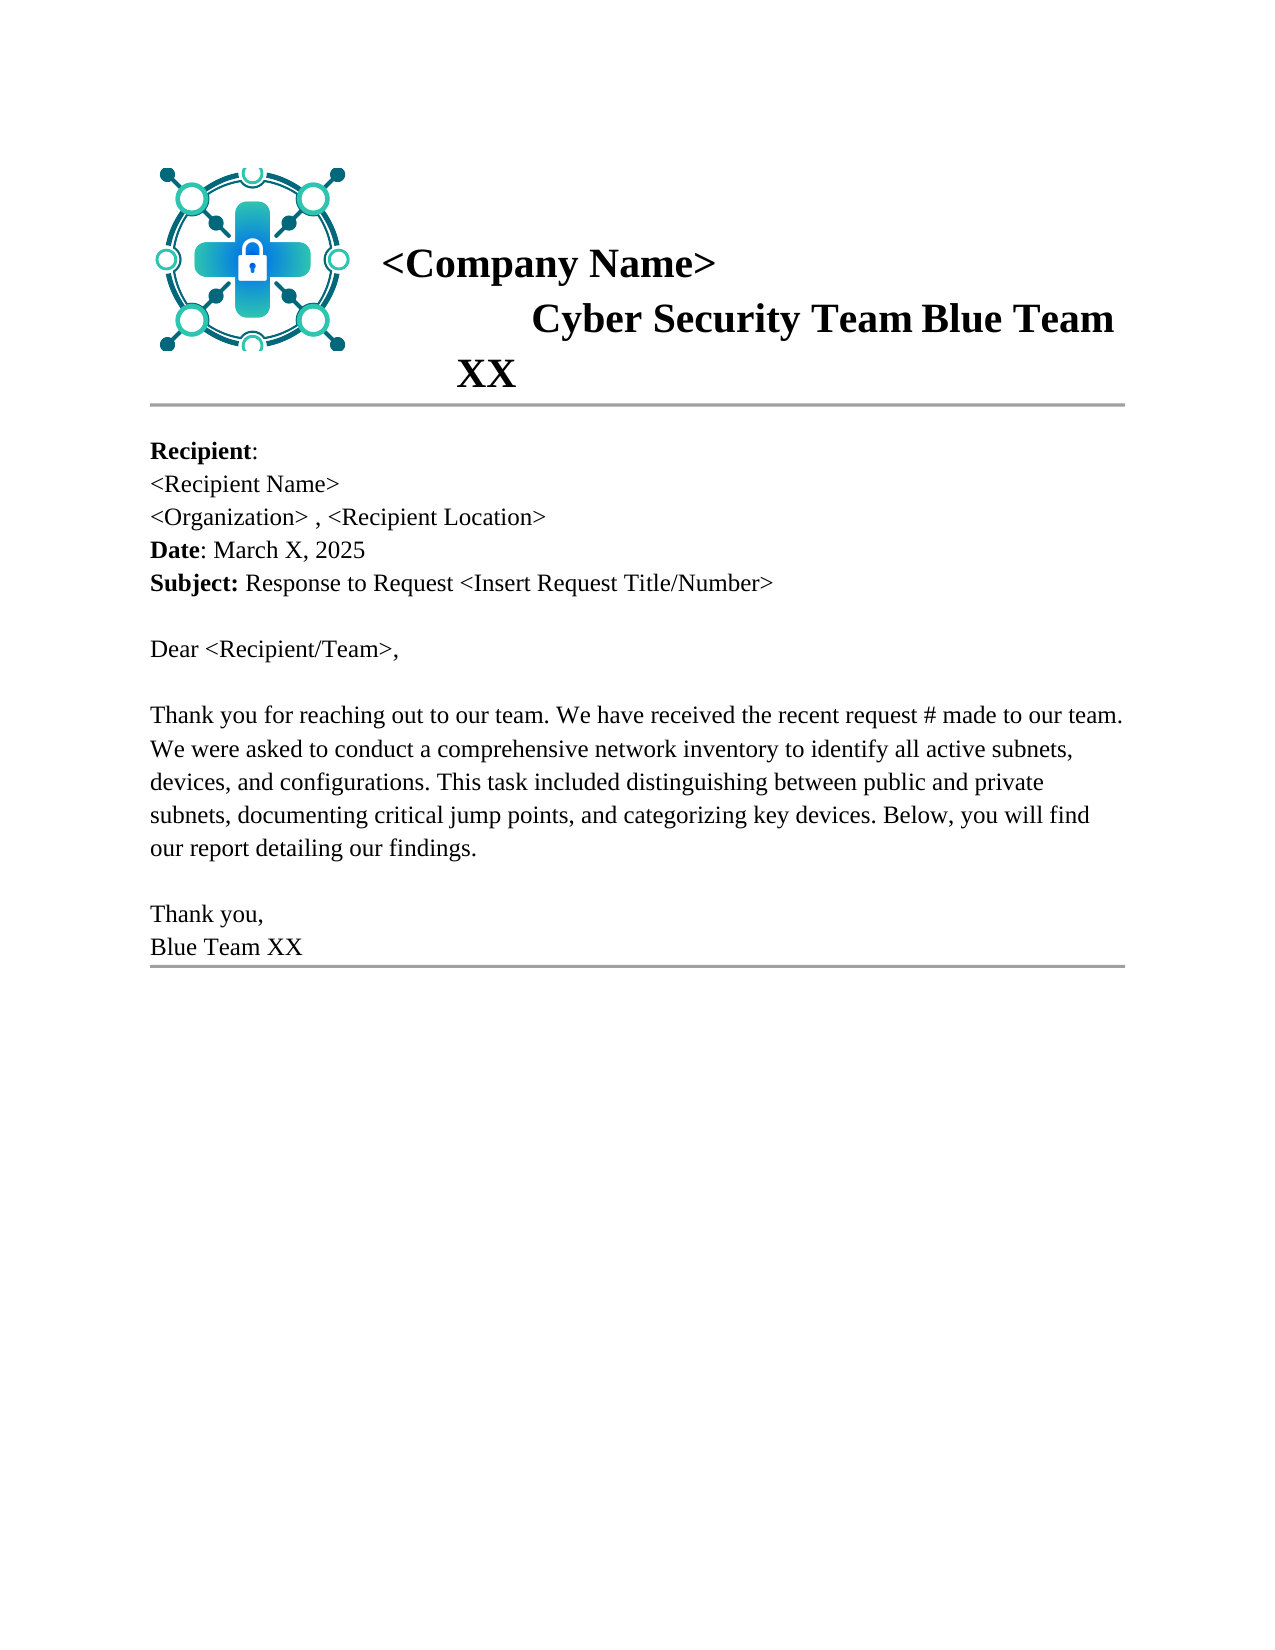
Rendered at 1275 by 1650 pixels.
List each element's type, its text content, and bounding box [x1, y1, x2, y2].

text <Organization> , <Recipient Location> [150, 502, 1125, 531]
text Recipient: [150, 436, 1125, 465]
text Blue Team XX [150, 932, 1125, 961]
text Thank you, [150, 899, 1125, 927]
text Thank you for reaching out to our team. We have received the recent request # made to our team. We were asked to conduct a comprehensive network inventory to identify all active subnets, devices, and configurations. This task included distinguishing between public and private subnets, documenting critical jump points, and categorizing key devices. Below, you will find our report detailing our findings. [150, 701, 1125, 861]
picture [142, 168, 363, 351]
text Date: March X, 2025 [150, 536, 1125, 564]
text <Recipient Name> [150, 469, 1125, 498]
text Cyber Security Team Blue Team XX [225, 293, 1125, 396]
text Subject: Response to Request <Insert Request Title/Number> [150, 568, 1125, 597]
text <Company Name> [363, 238, 1125, 286]
text Dear <Recipient/Team>, [150, 634, 1125, 663]
